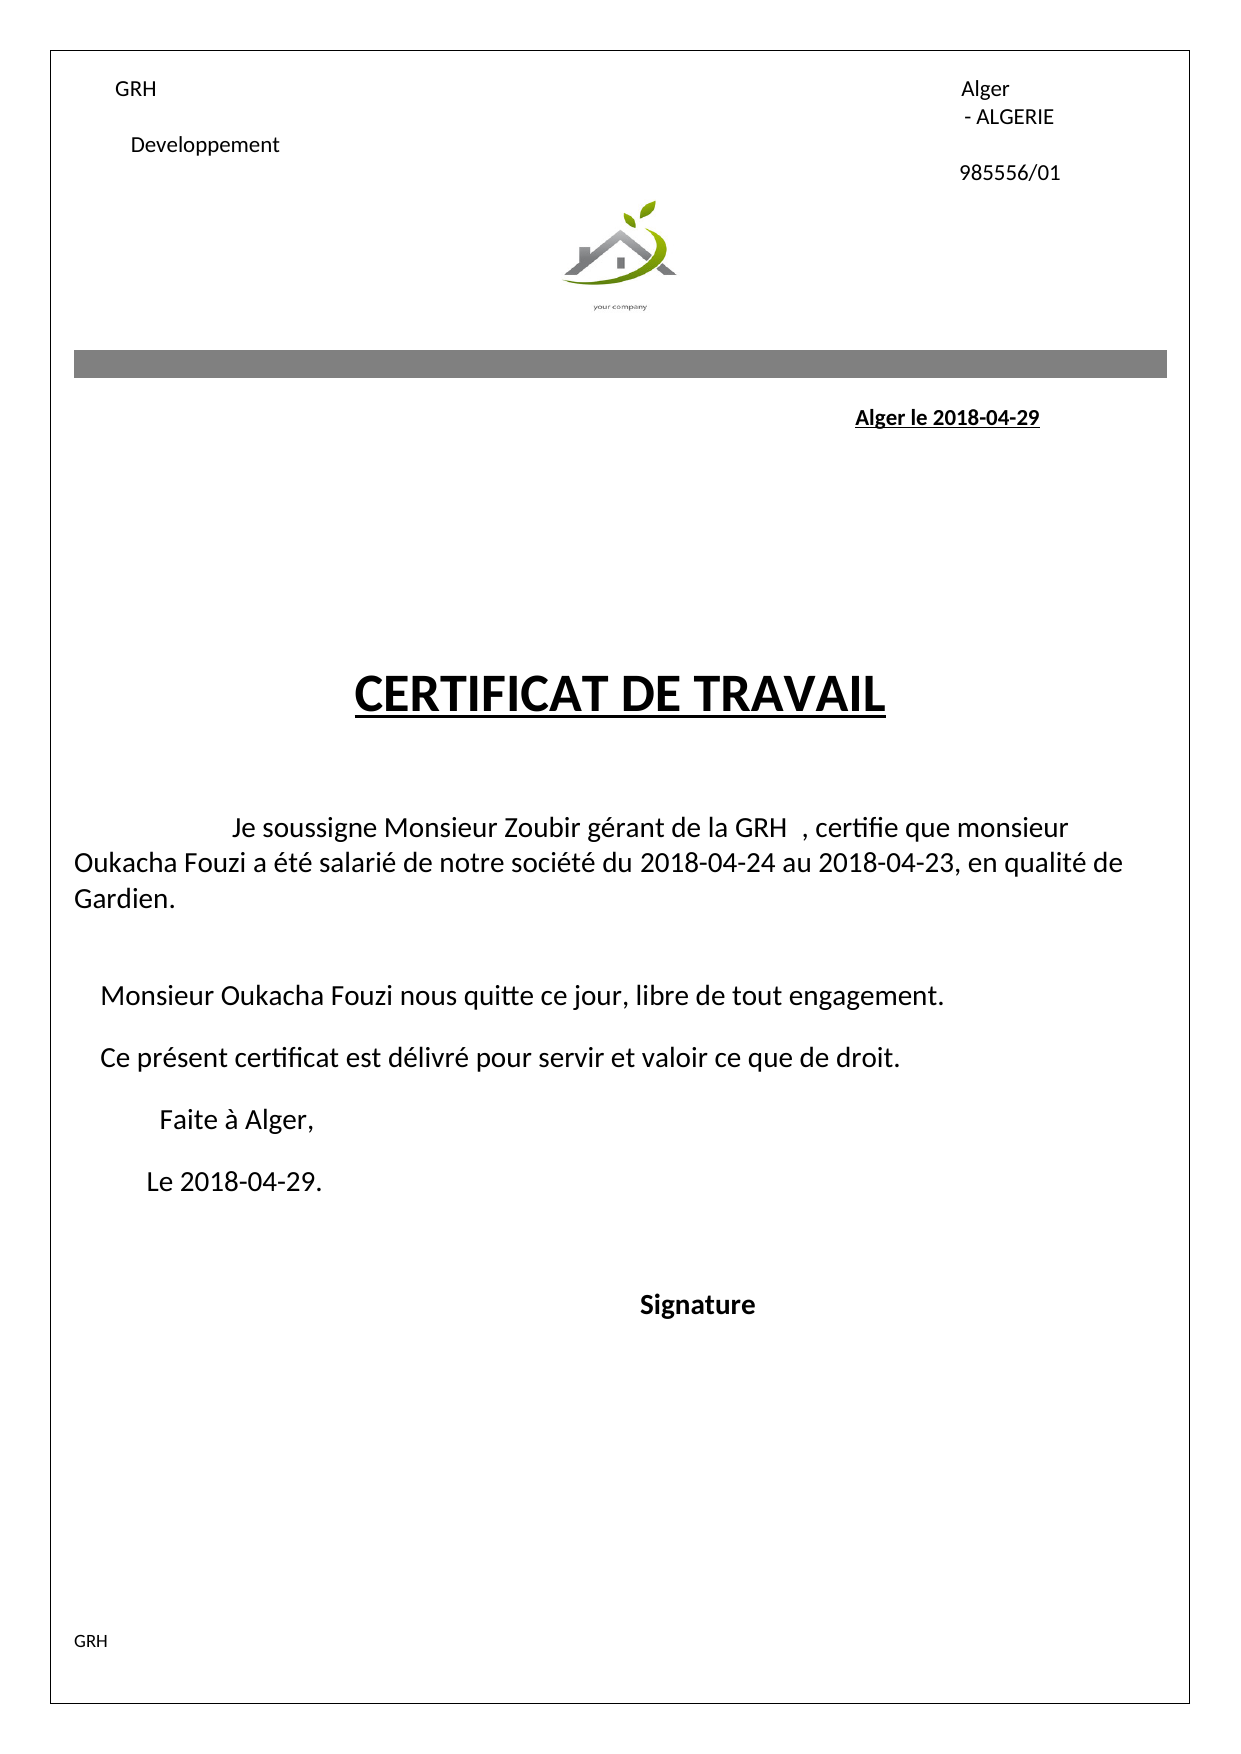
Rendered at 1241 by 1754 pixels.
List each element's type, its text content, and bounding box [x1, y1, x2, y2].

text Ce présent certificat est délivré pour servir et valoir ce que de droit. [74, 1039, 1167, 1075]
text Alger le 2018-04-29 [74, 403, 1167, 431]
text Le 2018-04-29. [74, 1163, 1167, 1198]
text Signature [74, 1286, 1167, 1322]
text Faite à Alger, [74, 1101, 1167, 1136]
text Monsieur Oukacha Fouzi nous quitte ce jour, libre de tout engagement. [74, 977, 1167, 1013]
picture [532, 185, 709, 322]
text Je soussigne Monsieur Zoubir gérant de la GRH , certifie que monsieur Oukacha Fouzi a été salarié de notre société du 2018-04-24 au 2018-04-23, en qualité de Gardien. [74, 809, 1167, 916]
text CERTIFICAT DE TRAVAIL [74, 659, 1167, 725]
